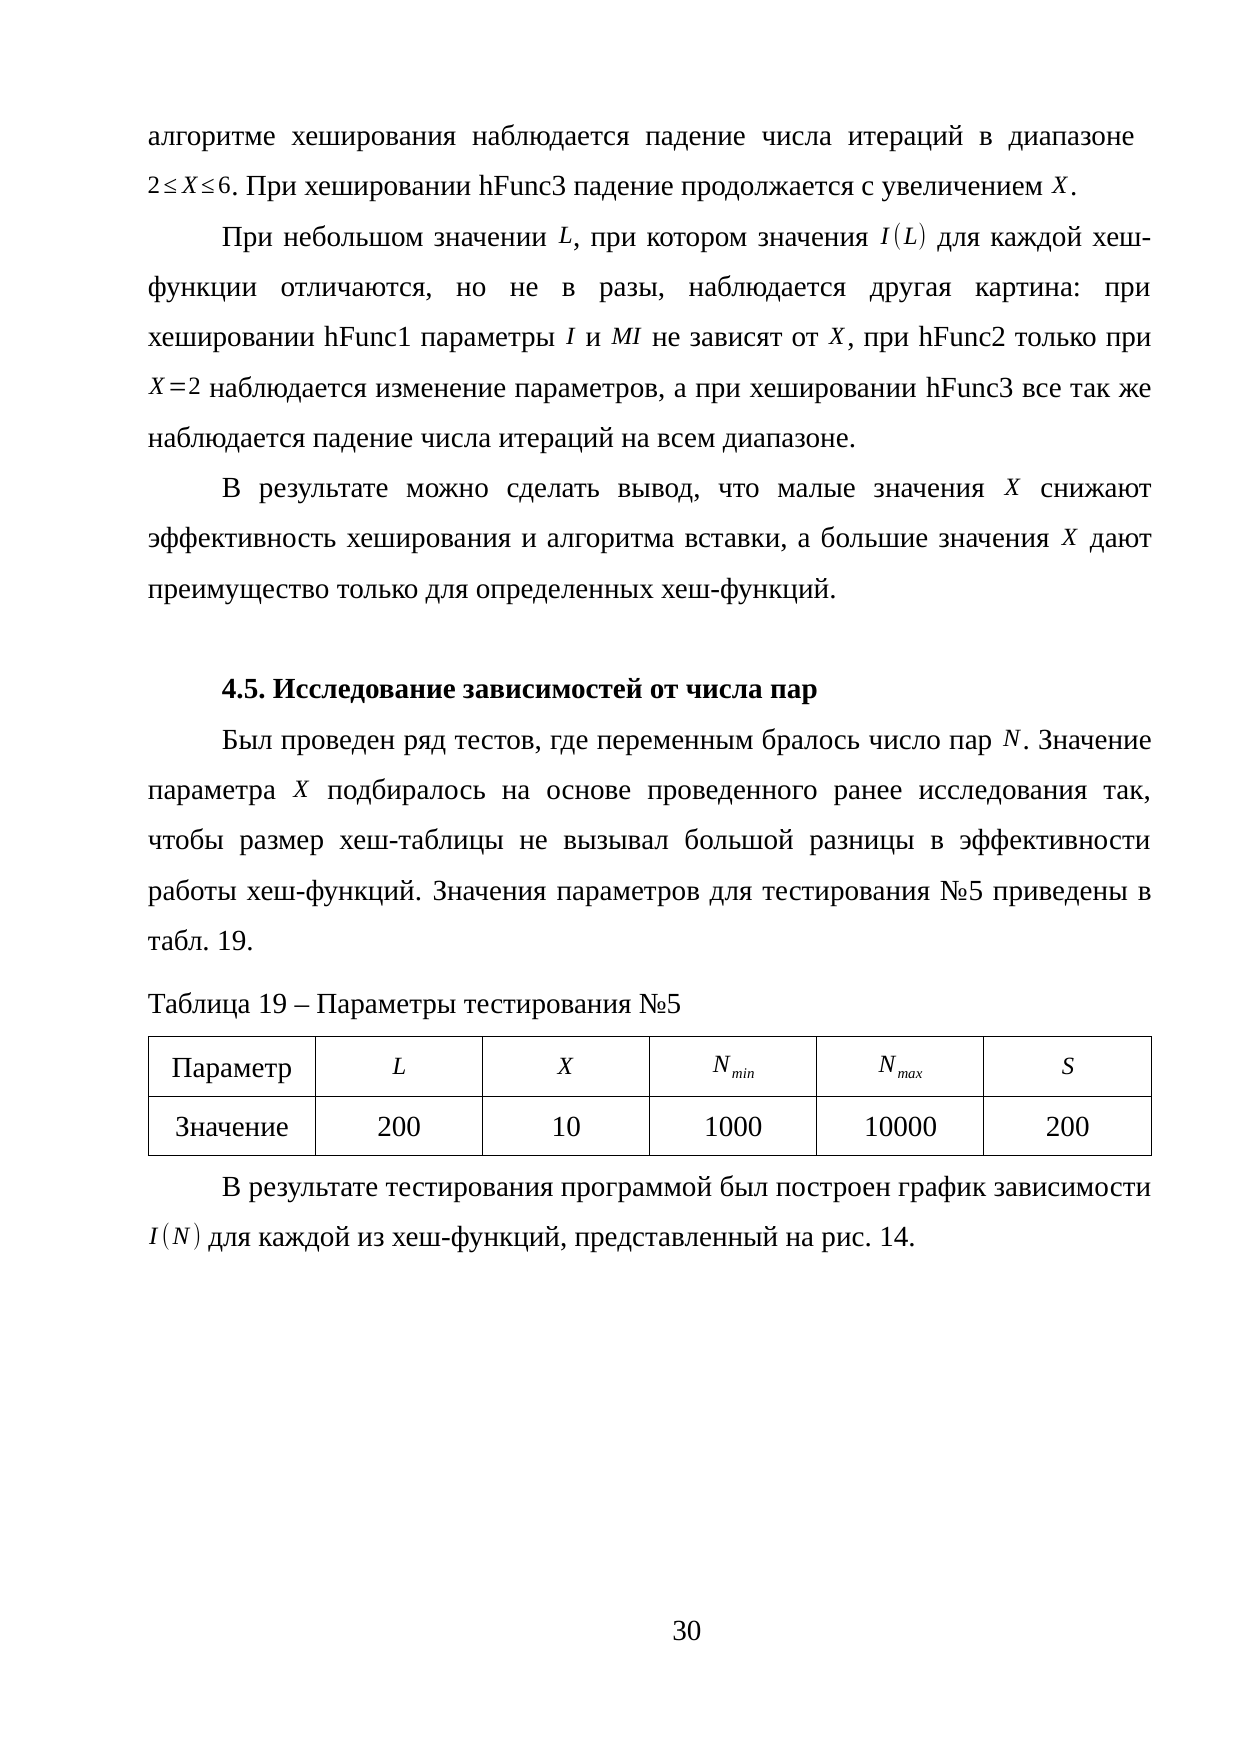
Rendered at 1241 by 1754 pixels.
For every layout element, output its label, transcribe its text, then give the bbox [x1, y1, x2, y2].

subtitle 4.5. Исследование зависимостей от числа пар [148, 672, 1152, 705]
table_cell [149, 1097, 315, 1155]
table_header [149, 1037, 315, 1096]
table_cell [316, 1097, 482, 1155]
text В результате можно сделать вывод, что малые значения снижают эффективность хеширования и алгоритма вставки, а большие значения дают преимущество только для определенных хеш-функций. [148, 470, 1152, 604]
text При небольшом значении , при котором значения для каждой хеш-функции отличаются, но не в разы, наблюдается другая картина: при хешировании hFunc1 параметры и не зависят от , при hFunc2 только при наблюдается изменение параметров, а при хешировании hFunc3 все так же наблюдается падение числа итераций на всем диапазоне. [148, 219, 1152, 453]
text В результате тестирования программой был построен график зависимости для каждой из хеш-функций, представленный на рис. 14. [148, 1169, 1152, 1253]
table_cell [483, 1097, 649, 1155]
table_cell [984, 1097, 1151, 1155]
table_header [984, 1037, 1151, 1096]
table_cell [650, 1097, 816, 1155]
text Таблица 19 – Параметры тестирования №5 [148, 986, 1152, 1019]
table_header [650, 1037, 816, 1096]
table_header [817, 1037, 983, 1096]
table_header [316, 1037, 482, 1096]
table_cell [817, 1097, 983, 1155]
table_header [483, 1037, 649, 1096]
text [148, 118, 1152, 202]
text Был проведен ряд тестов, где переменным бралось число пар . Значение параметра подбиралось на основе проведенного ранее исследования так, чтобы размер хеш-таблицы не вызывал большой разницы в эффективности работы хеш-функций. Значения параметров для тестирования №5 приведены в табл. 19. [148, 722, 1152, 957]
